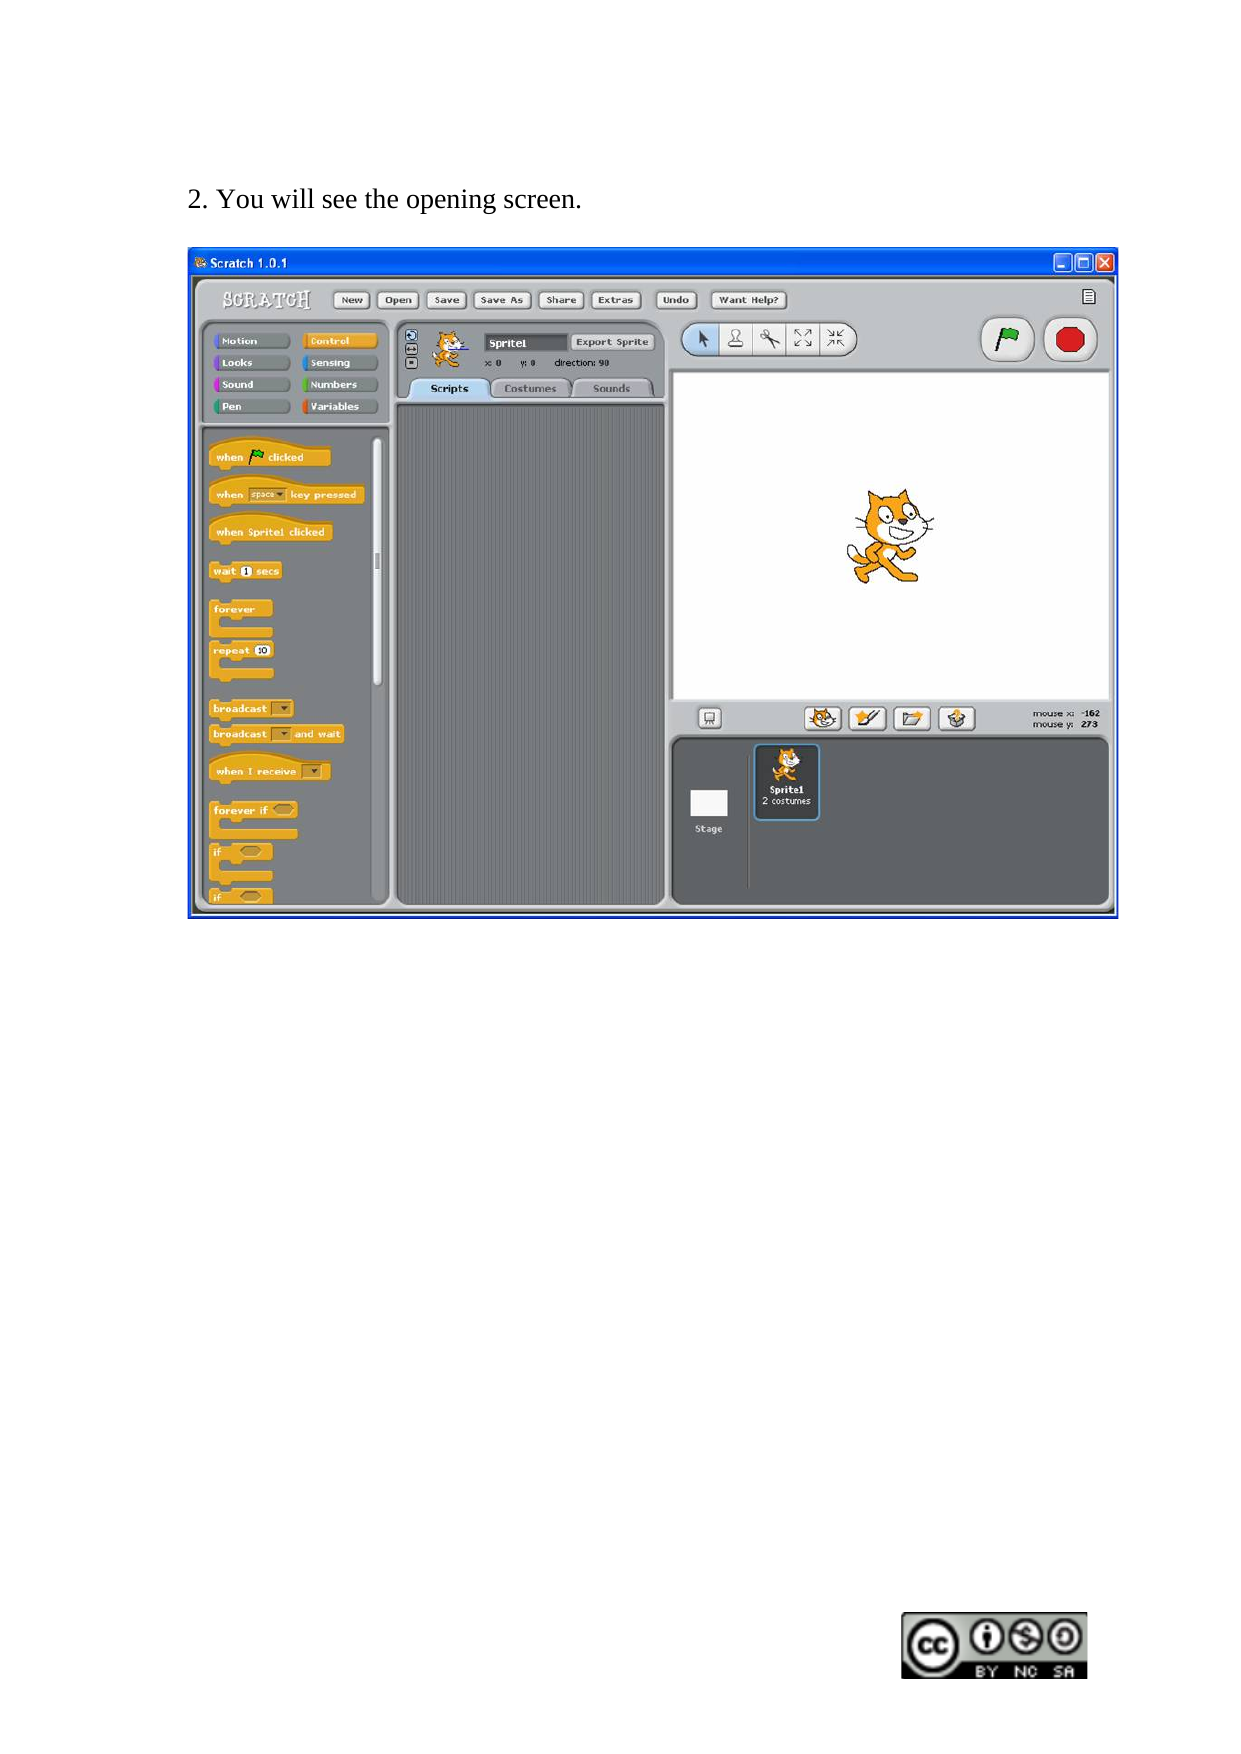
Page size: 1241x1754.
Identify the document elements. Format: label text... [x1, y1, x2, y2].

picture [187, 247, 1119, 919]
text 2. You will see the opening screen. [187, 182, 1053, 247]
